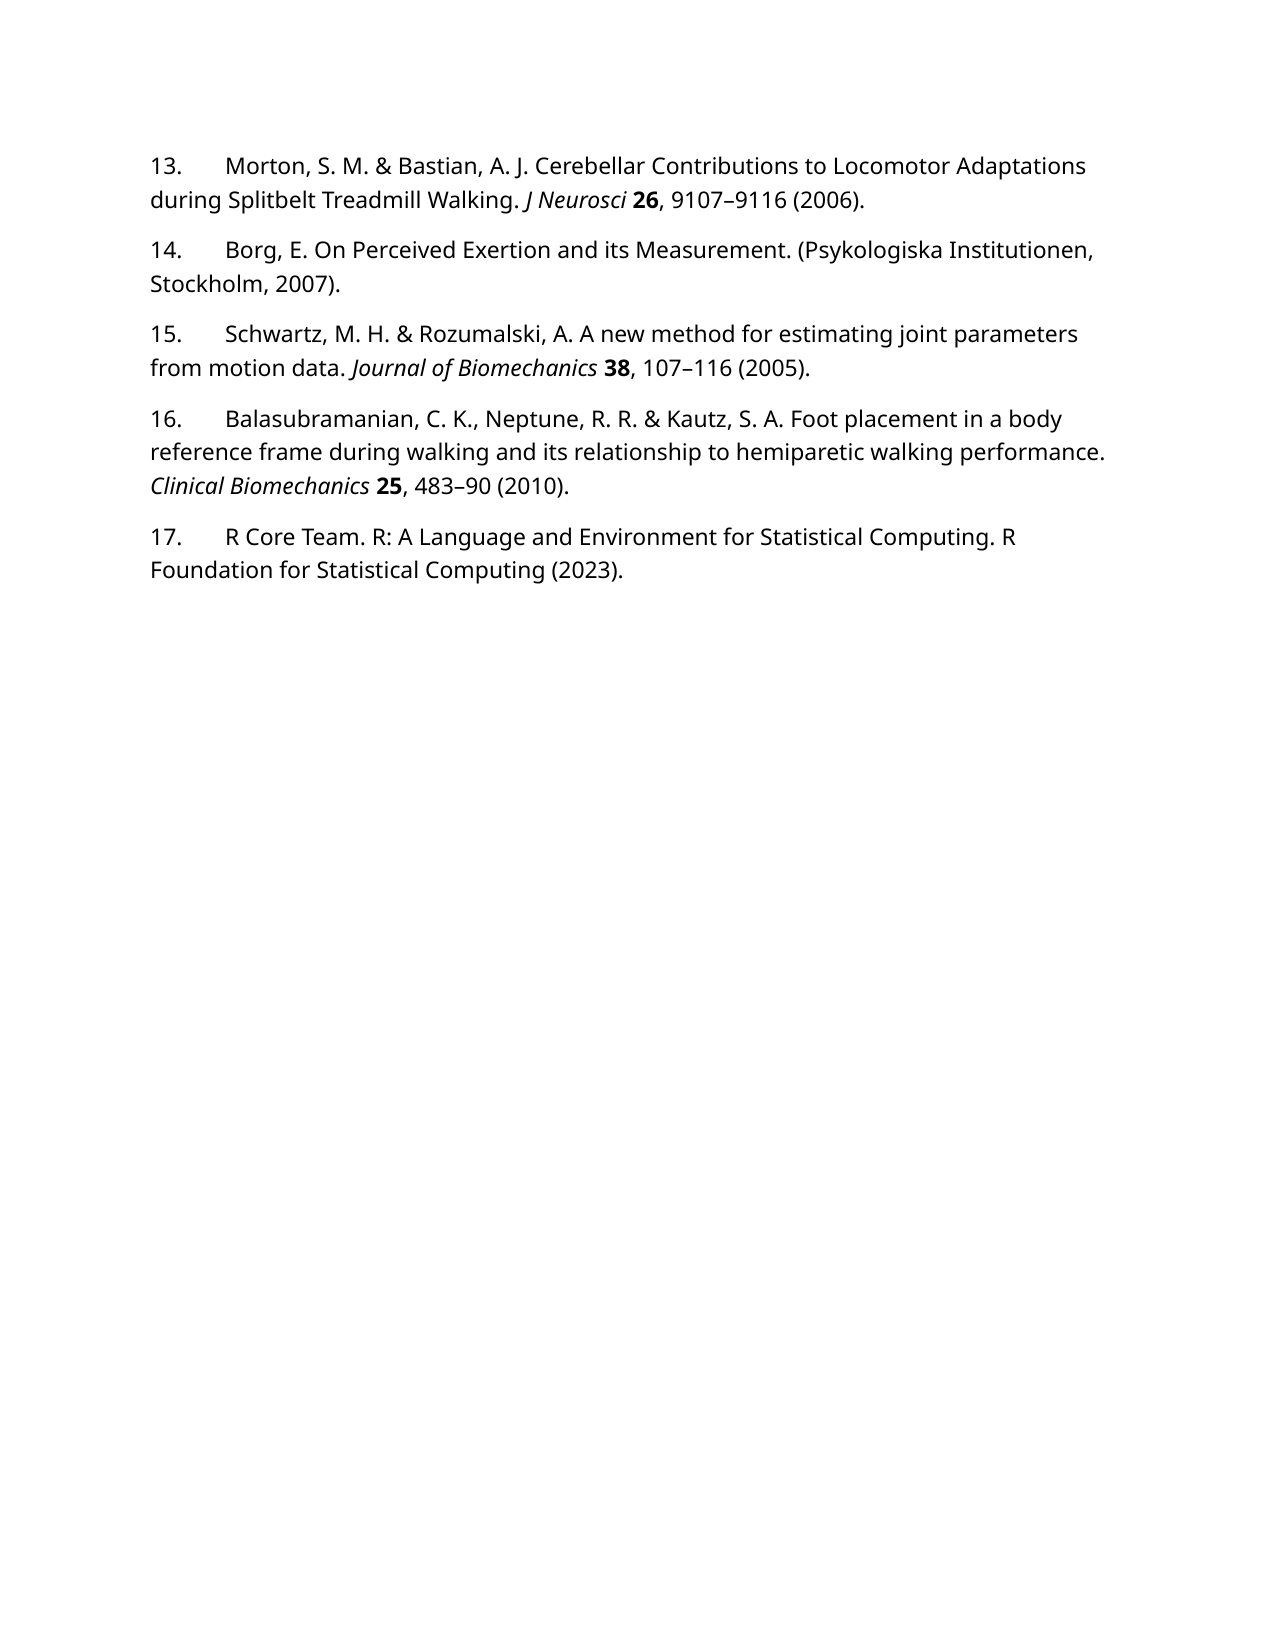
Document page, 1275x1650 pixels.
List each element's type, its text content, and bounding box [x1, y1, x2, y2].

text 16. Balasubramanian, C. K., Neptune, R. R. & Kautz, S. A. Foot placement in a body reference frame during walking and its relationship to hemiparetic walking performance. Clinical Biomechanics 25, 483–90 (2010). [150, 402, 1125, 501]
text 13. Morton, S. M. & Bastian, A. J. Cerebellar Contributions to Locomotor Adaptations during Splitbelt Treadmill Walking. J Neurosci 26, 9107–9116 (2006). [150, 150, 1125, 215]
text 17. R Core Team. R: A Language and Environment for Statistical Computing. R Foundation for Statistical Computing (2023). [150, 520, 1125, 585]
text 15. Schwartz, M. H. & Rozumalski, A. A new method for estimating joint parameters from motion data. Journal of Biomechanics 38, 107–116 (2005). [150, 318, 1125, 383]
text 14. Borg, E. On Perceived Exertion and its Measurement. (Psykologiska Institutionen, Stockholm, 2007). [150, 234, 1125, 299]
